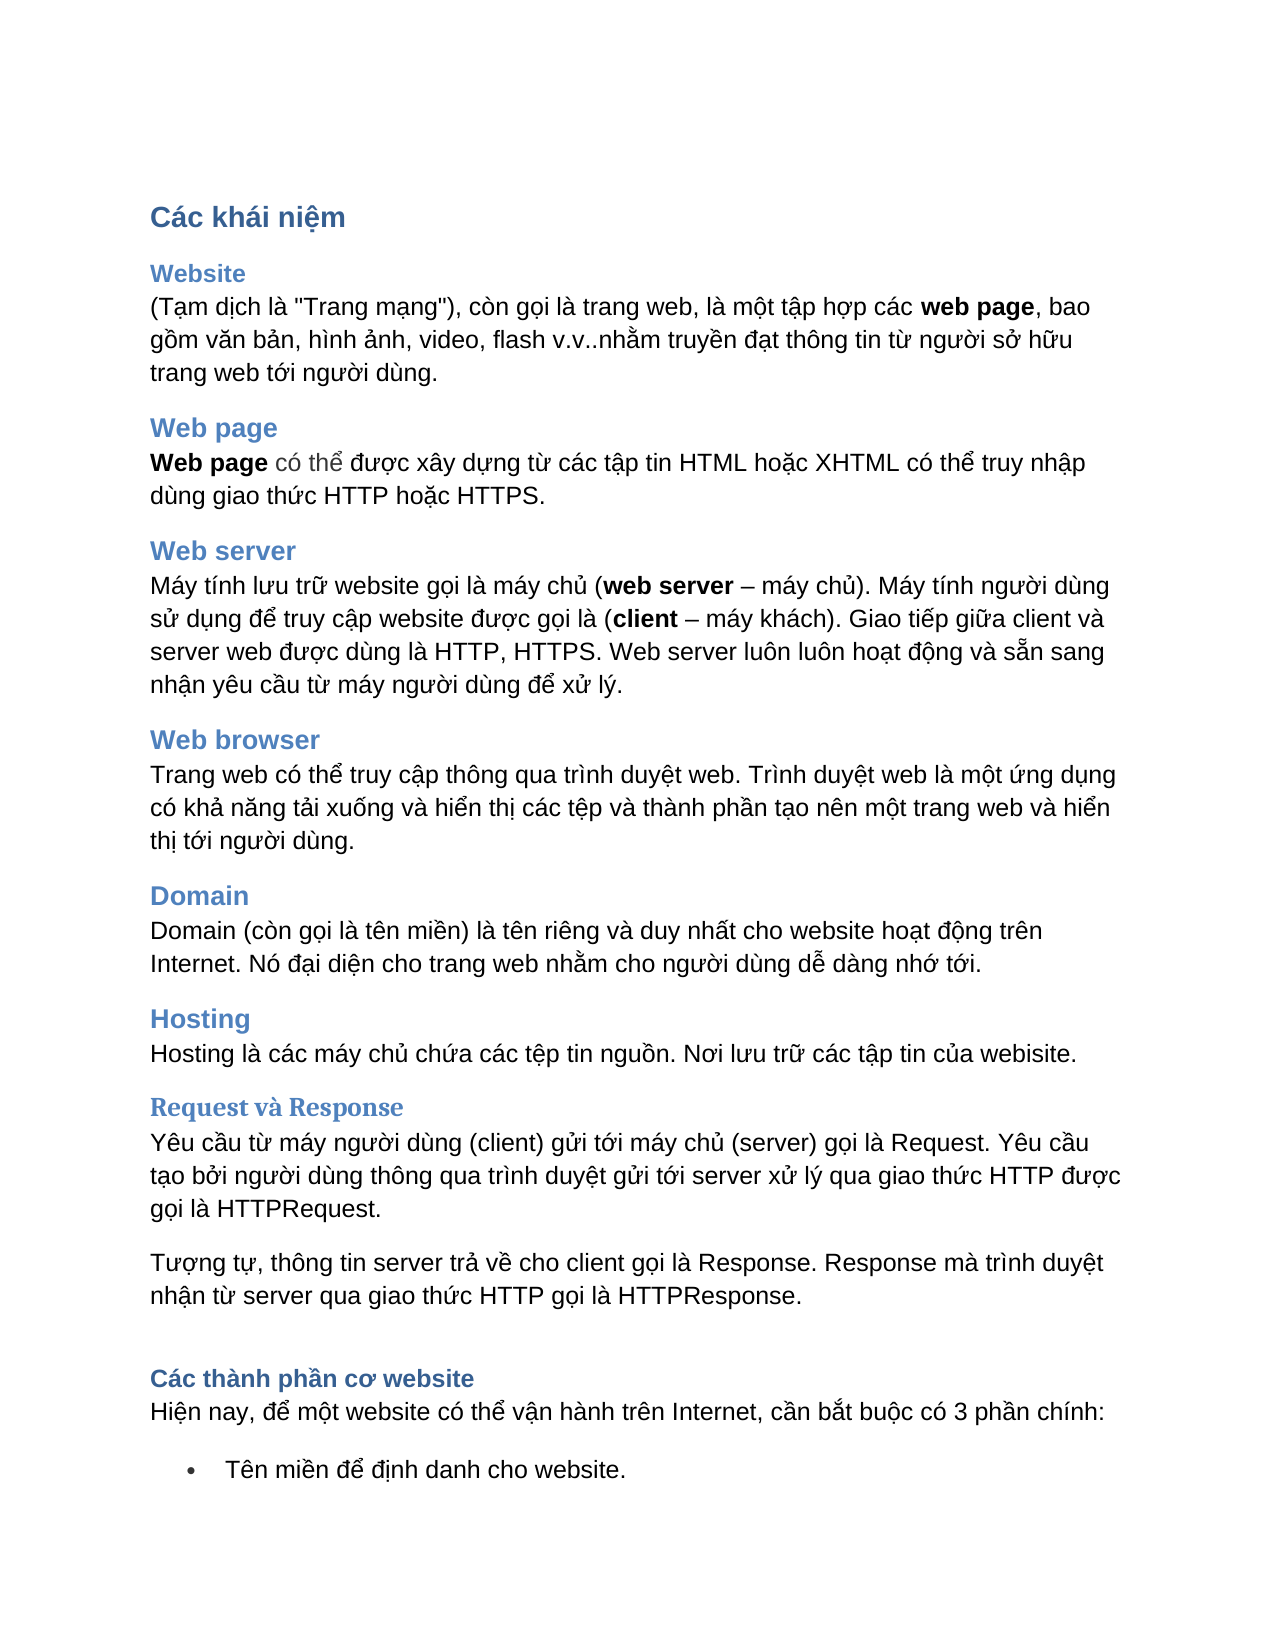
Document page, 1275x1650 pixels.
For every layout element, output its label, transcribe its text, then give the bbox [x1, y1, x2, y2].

list (Tạm dịch là "Trang mạng"), còn gọi là trang web, là một tập hợp các web page, bao gồm văn bản, hình ảnh, video, flash v.v..nhằm truyền đạt thông tin từ người sở hữu trang web tới người dùng. [150, 292, 1125, 387]
text Tượng tự, thông tin server trả về cho client gọi là Response. Response mà trình duyệt nhận từ server qua giao thức HTTP gọi là HTTPResponse. [150, 1248, 1125, 1310]
subtitle Các thành phần cơ website [150, 1364, 1125, 1393]
text Hosting là các máy chủ chứa các tệp tin nguồn. Nơi lưu trữ các tập tin của webisite. [150, 1038, 1125, 1067]
subtitle Hosting [150, 1003, 1125, 1034]
subtitle Web browser [150, 724, 1125, 755]
text Yêu cầu từ máy người dùng (client) gửi tới máy chủ (server) gọi là Request. Yêu cầu tạo bởi người dùng thông qua trình duyệt gửi tới server xử lý qua giao thức HTTP được gọi là HTTPRequest. [150, 1128, 1125, 1223]
text Web page có thể được xây dựng từ các tập tin HTML hoặc XHTML có thể truy nhập dùng giao thức HTTP hoặc HTTPS. [150, 448, 1125, 510]
subtitle Web page [150, 412, 1125, 443]
subtitle Web server [150, 535, 1125, 566]
subtitle Website [150, 259, 1125, 288]
subtitle Domain [150, 880, 1125, 911]
text Domain (còn gọi là tên miền) là tên riêng và duy nhất cho website hoạt động trên Internet. Nó đại diện cho trang web nhằm cho người dùng dễ dàng nhớ tới. [150, 916, 1125, 977]
subtitle Các khái niệm [150, 200, 1125, 233]
subtitle Request và Response [150, 1092, 1125, 1123]
text Hiện nay, để một website có thể vận hành trên Internet, cần bắt buộc có 3 phần chính: [150, 1397, 1125, 1426]
text Máy tính lưu trữ website gọi là máy chủ (web server – máy chủ). Máy tính người dùng sử dụng để truy cập website được gọi là (client – máy khách). Giao tiếp giữa client và server web được dùng là HTTP, HTTPS. Web server luôn luôn hoạt động và sẵn sang nhận yêu cầu từ máy người dùng để xử lý. [150, 571, 1125, 699]
list Tên miền để định danh cho website. [187, 1455, 1125, 1484]
text Trang web có thể truy cập thông qua trình duyệt web. Trình duyệt web là một ứng dụng có khả năng tải xuống và hiển thị các tệp và thành phần tạo nên một trang web và hiển thị tới người dùng. [150, 760, 1125, 855]
